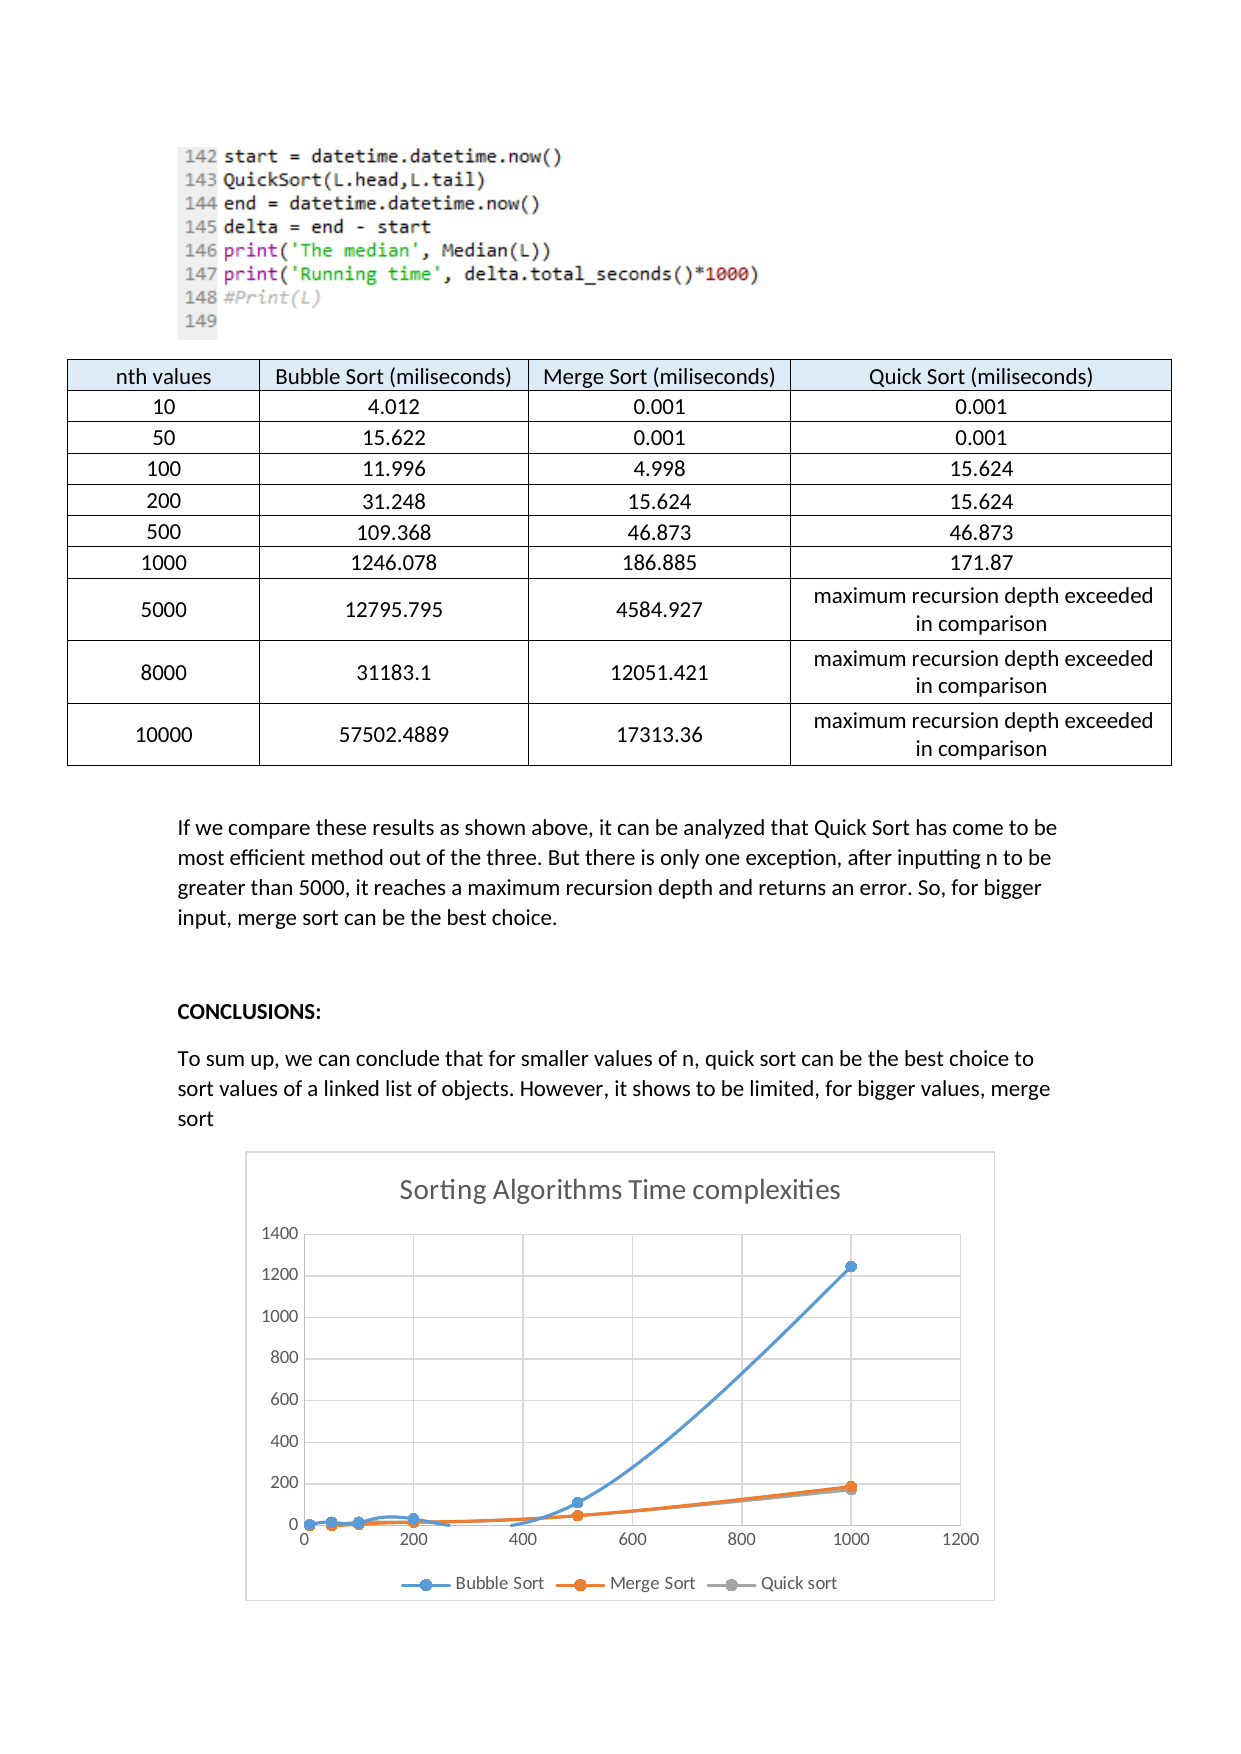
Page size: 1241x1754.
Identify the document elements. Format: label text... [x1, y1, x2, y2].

table_cell 100 [68, 454, 259, 484]
table_cell 109.368 [260, 516, 528, 546]
table_header Quick Sort (miliseconds) [791, 360, 1171, 390]
table_cell 15.624 [791, 454, 1171, 484]
table_cell 31.248 [260, 485, 528, 515]
table_cell 1000 [68, 547, 259, 577]
table_cell 15.624 [791, 485, 1171, 515]
picture [177, 147, 807, 340]
table_cell 57502.4889 [260, 704, 528, 765]
table_cell 1246.078 [260, 547, 528, 577]
table_cell 4.998 [529, 454, 790, 484]
table_cell 0.001 [529, 422, 790, 452]
table_cell 12051.421 [529, 641, 790, 702]
table_cell 17313.36 [529, 704, 790, 765]
table_cell 4584.927 [529, 579, 790, 640]
table_cell 10000 [68, 704, 259, 765]
table_cell 50 [68, 422, 259, 452]
table_cell 500 [68, 516, 259, 546]
table_cell maximum recursion depth exceeded in comparison [791, 704, 1171, 765]
table_cell 15.622 [260, 422, 528, 452]
table_cell 200 [68, 485, 259, 515]
table_cell 0.001 [529, 391, 790, 421]
table_header Merge Sort (miliseconds) [529, 360, 790, 390]
table_cell 0.001 [791, 391, 1171, 421]
table_cell 11.996 [260, 454, 528, 484]
table_cell 0.001 [791, 422, 1171, 452]
table_header nth values [68, 360, 259, 390]
table_cell 4.012 [260, 391, 528, 421]
table_cell 186.885 [529, 547, 790, 577]
table_cell 46.873 [791, 516, 1171, 546]
table_cell 46.873 [529, 516, 790, 546]
table_cell 8000 [68, 641, 259, 702]
table_cell 15.624 [529, 485, 790, 515]
table_cell maximum recursion depth exceeded in comparison [791, 641, 1171, 702]
text If we compare these results as shown above, it can be analyzed that Quick Sort has come to be most efficient method out of the three. But there is only one exception, after inputting n to be greater than 5000, it reaches a maximum recursion depth and returns an error. So, for bigger input, merge sort can be the best choice. [177, 813, 1063, 931]
table_cell 31183.1 [260, 641, 528, 702]
table_cell 12795.795 [260, 579, 528, 640]
text To sum up, we can conclude that for smaller values of n, quick sort can be the best choice to sort values of a linked list of objects. However, it shows to be limited, for bigger values, merge sort [177, 1044, 1063, 1132]
text CONCLUSIONS: [177, 997, 1063, 1025]
table_cell 171.87 [791, 547, 1171, 577]
table_cell 10 [68, 391, 259, 421]
table_cell maximum recursion depth exceeded in comparison [791, 579, 1171, 640]
table_cell 5000 [68, 579, 259, 640]
table_header Bubble Sort (miliseconds) [260, 360, 528, 390]
